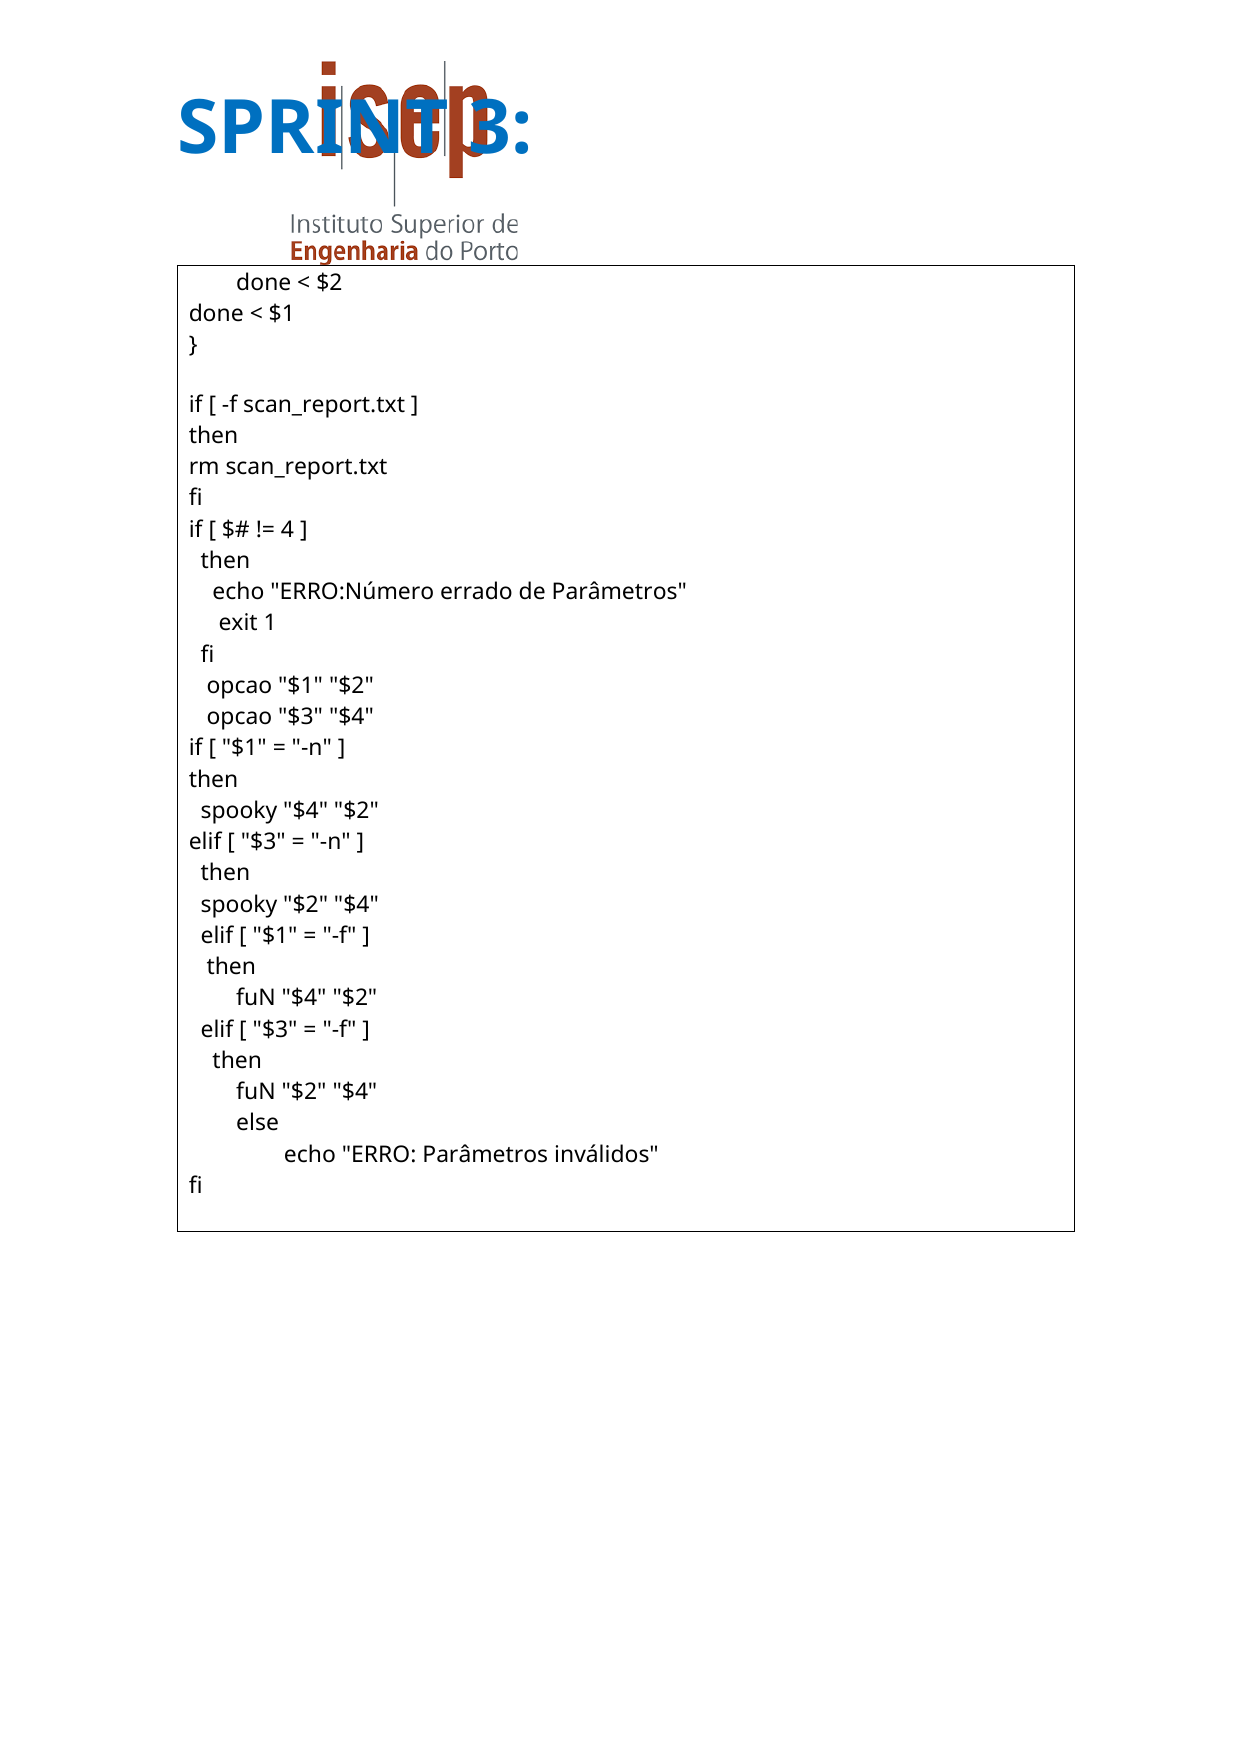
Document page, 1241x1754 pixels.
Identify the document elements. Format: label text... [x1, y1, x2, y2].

picture [291, 61, 518, 265]
picture [291, 109, 297, 123]
